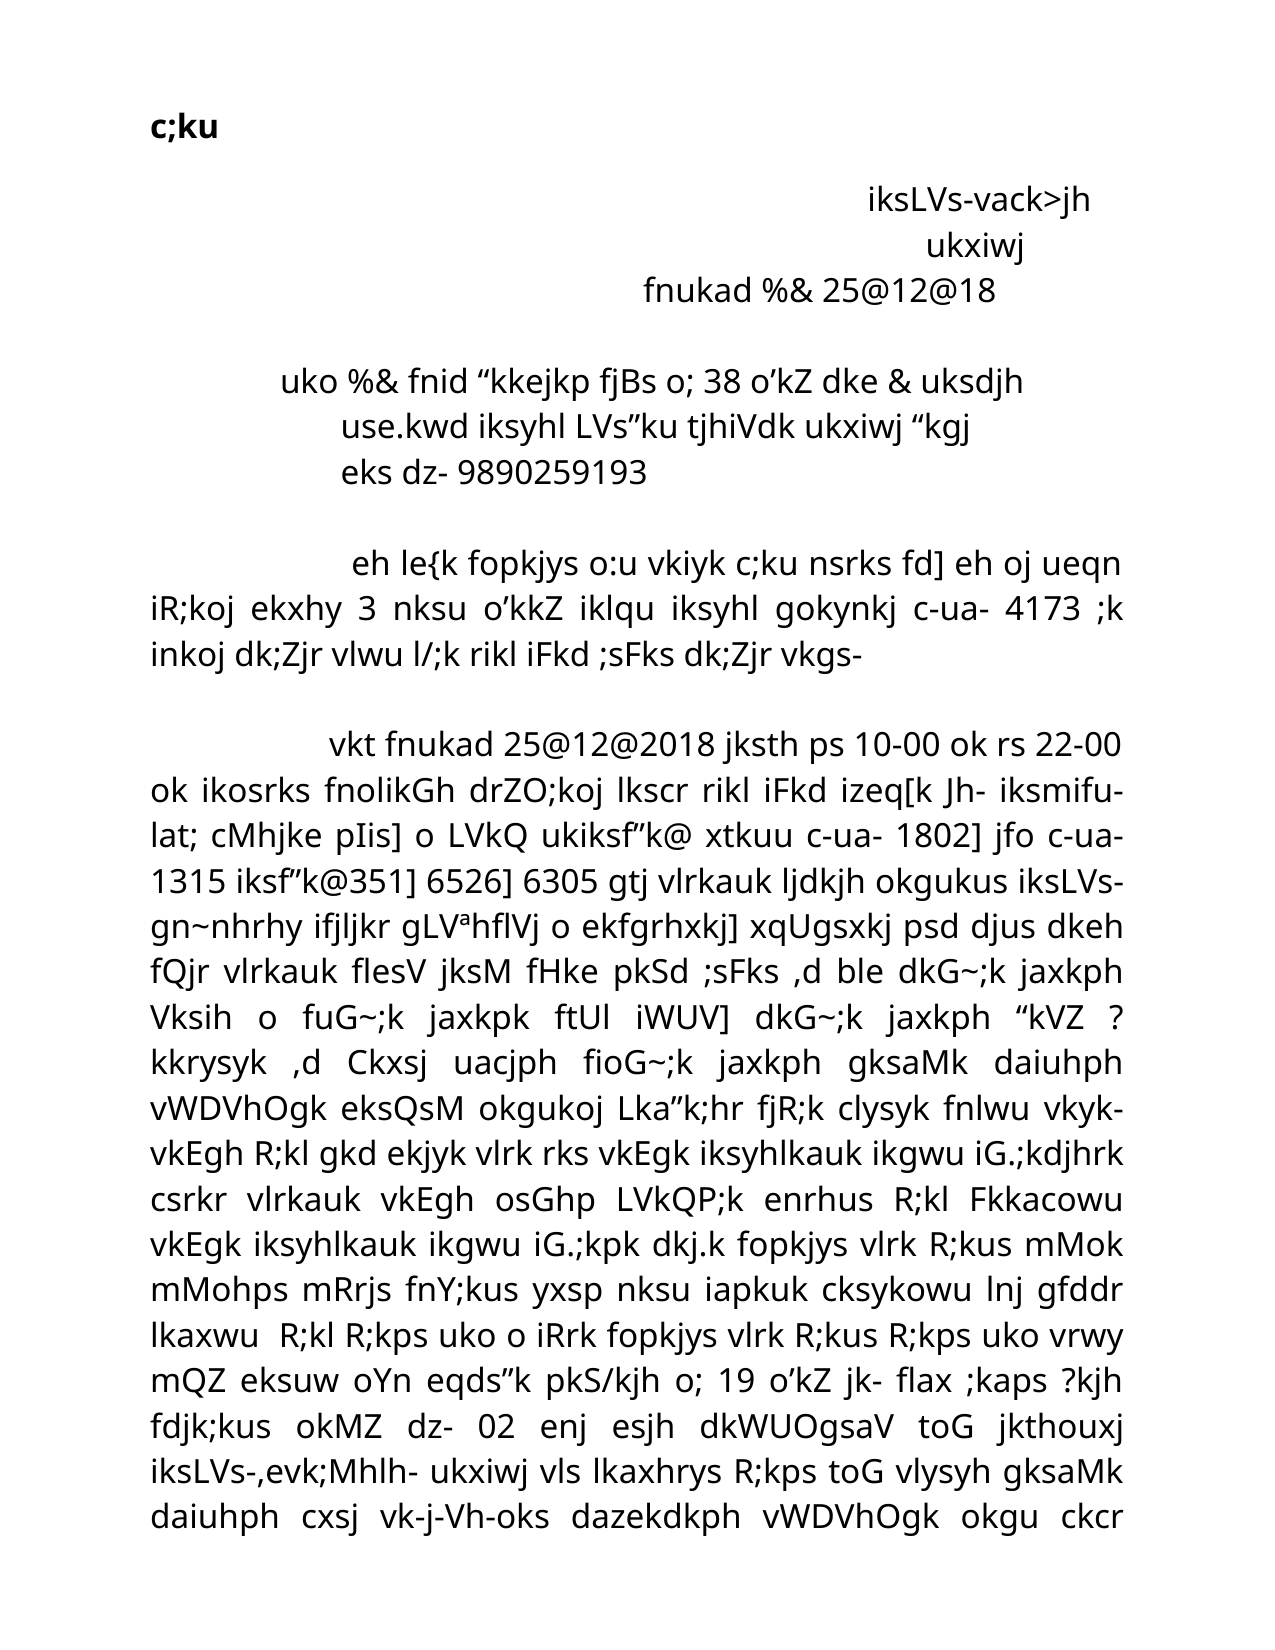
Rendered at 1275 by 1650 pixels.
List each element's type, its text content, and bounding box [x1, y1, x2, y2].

text uko %& fnid “kkejkp fjBs o; 38 o’kZ dke & uksdjh [150, 358, 1125, 403]
text use.kwd iksyhl LVs”ku tjhiVdk ukxiwj “kgj [150, 403, 1125, 449]
text eh le{k fopkjys o:u vkiyk c;ku nsrks fd] eh oj ueqn iR;koj ekxhy 3 nksu o’kkZ iklqu iksyhl gokynkj c-ua- 4173 ;k inkoj dk;Zjr vlwu l/;k rikl iFkd ;sFks dk;Zjr vkgs- [150, 539, 1125, 676]
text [150, 721, 1125, 1539]
text fnukad %& 25@12@18 [150, 267, 1125, 312]
text iksLVs-vack>jh ukxiwj [825, 176, 1125, 267]
text eks dz- 9890259193 [150, 449, 1125, 494]
